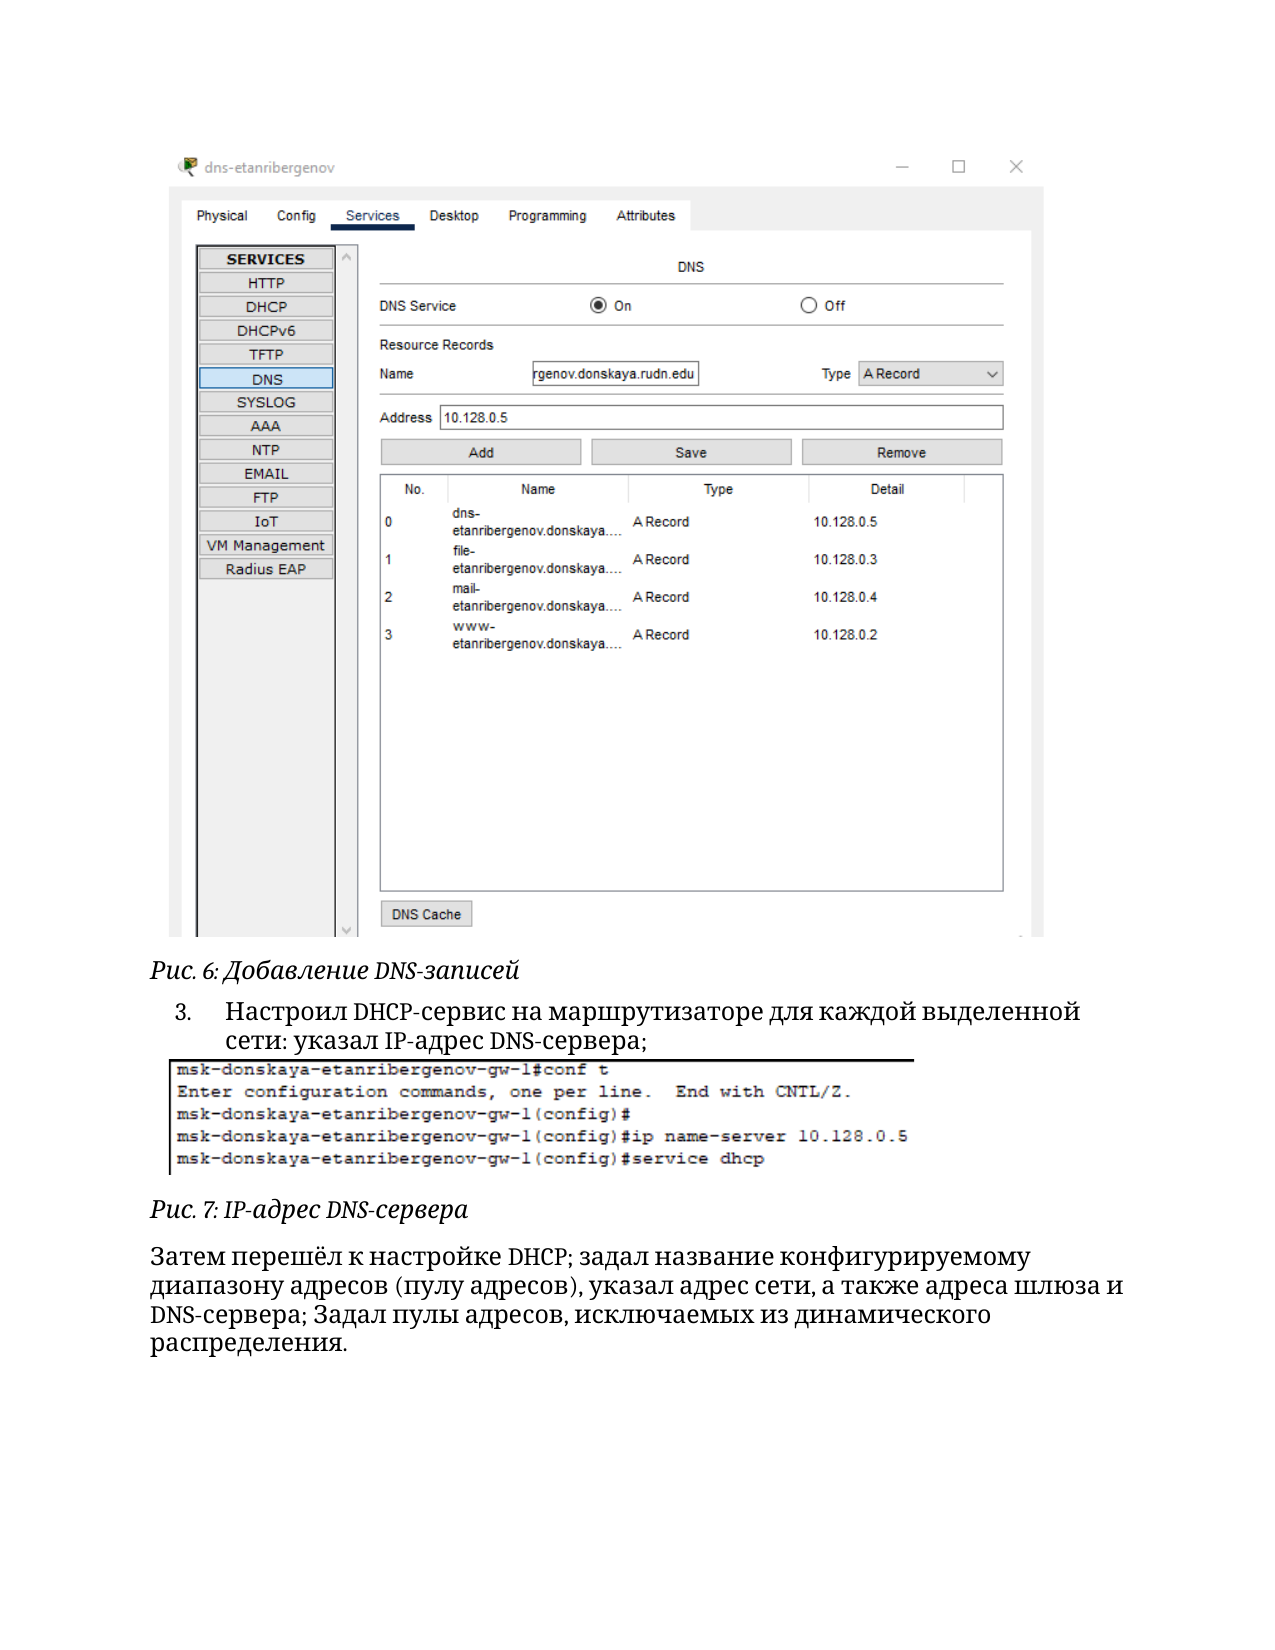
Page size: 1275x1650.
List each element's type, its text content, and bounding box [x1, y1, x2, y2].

picture [168, 150, 1044, 937]
list Настроил DHCP-сервис на маршрутизаторе для каждой выделенной сети: указал IP-адрес DNS-сервера; [175, 998, 1125, 1056]
picture [168, 1059, 915, 1175]
text Рис. 6: Добавление DNS-записей [150, 957, 1125, 986]
text Рис. 7: IP-адрес DNS-сервера [150, 1196, 1125, 1224]
text Затем перешёл к настройке DHCP; задал название конфигурируемому диапазону адресов (пулу адресов), указал адрес сети, а также адреса шлюза и DNS-сервера; Задал пулы адресов, исключаемых из динамического распределения. [150, 1243, 1125, 1358]
